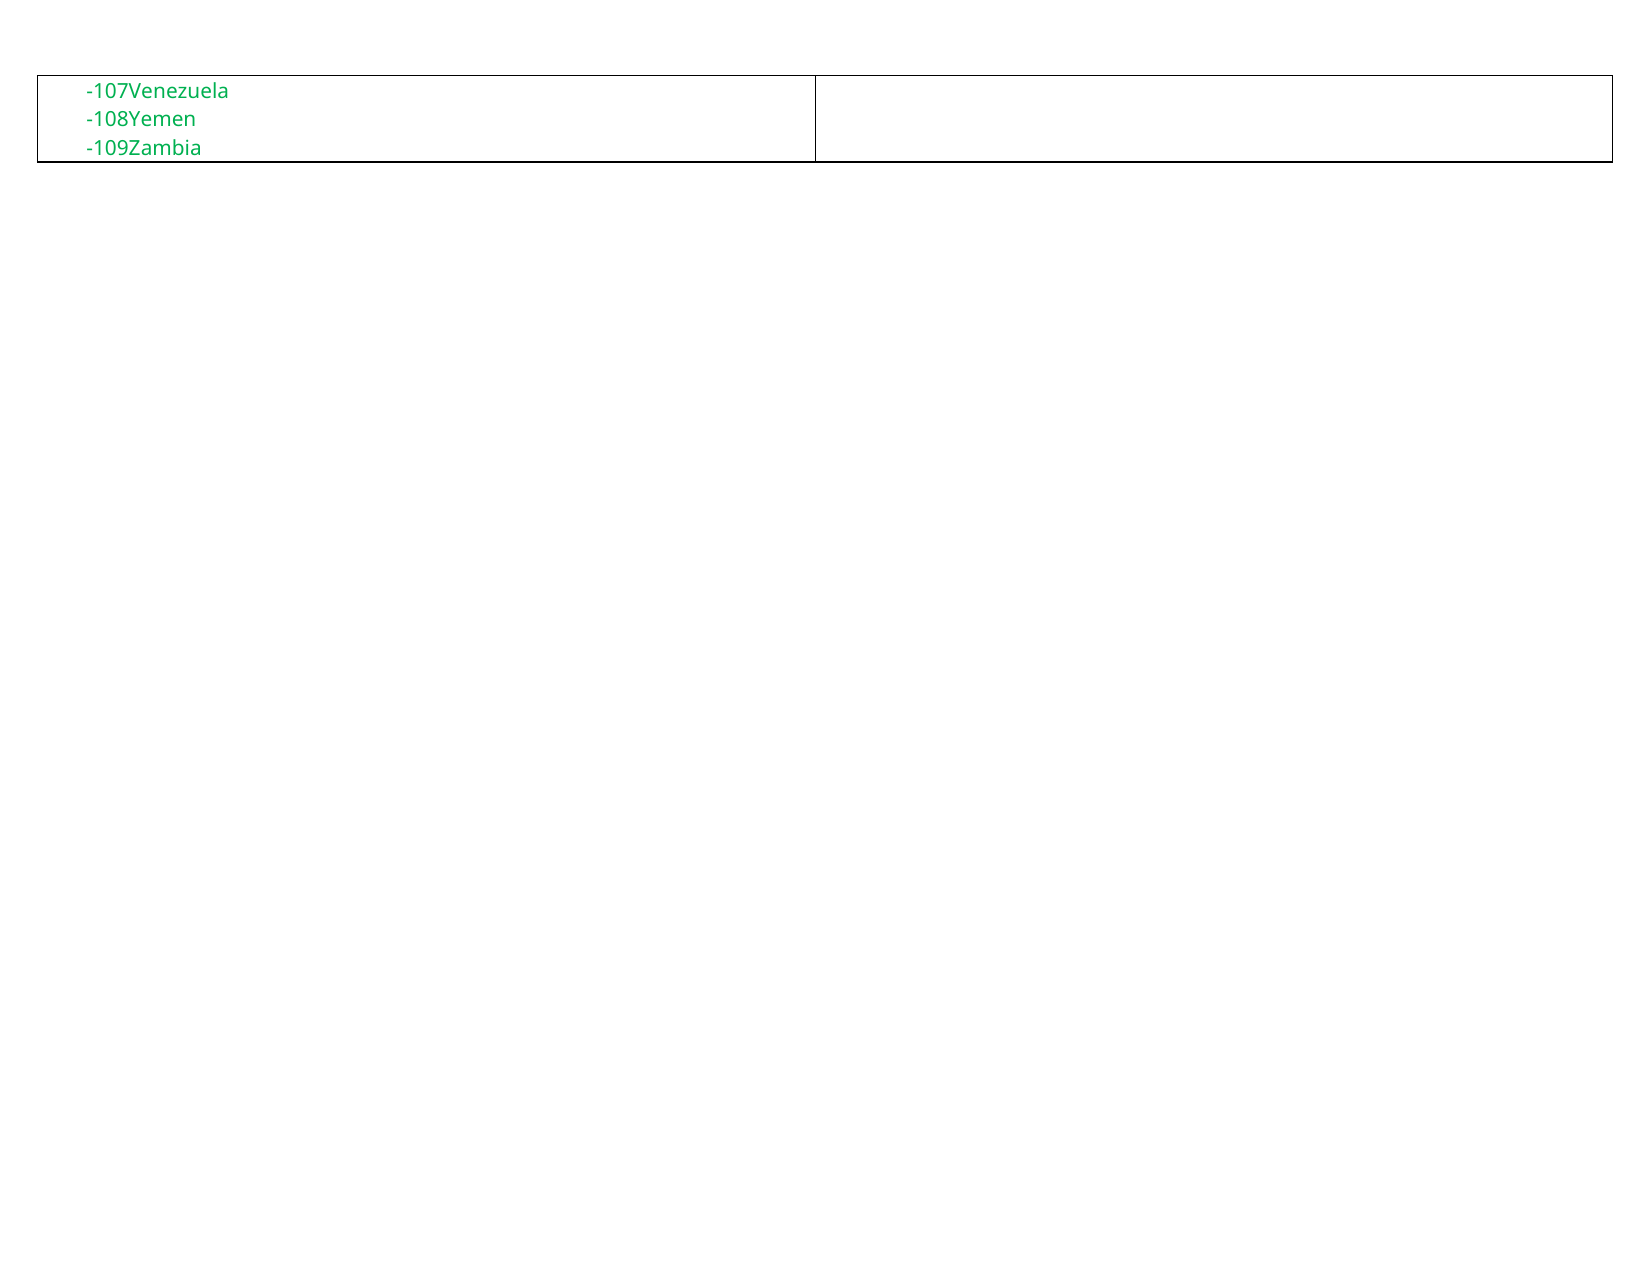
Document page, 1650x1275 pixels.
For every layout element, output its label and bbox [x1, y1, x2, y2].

table_cell [38, 76, 815, 161]
table_cell [816, 76, 1612, 161]
